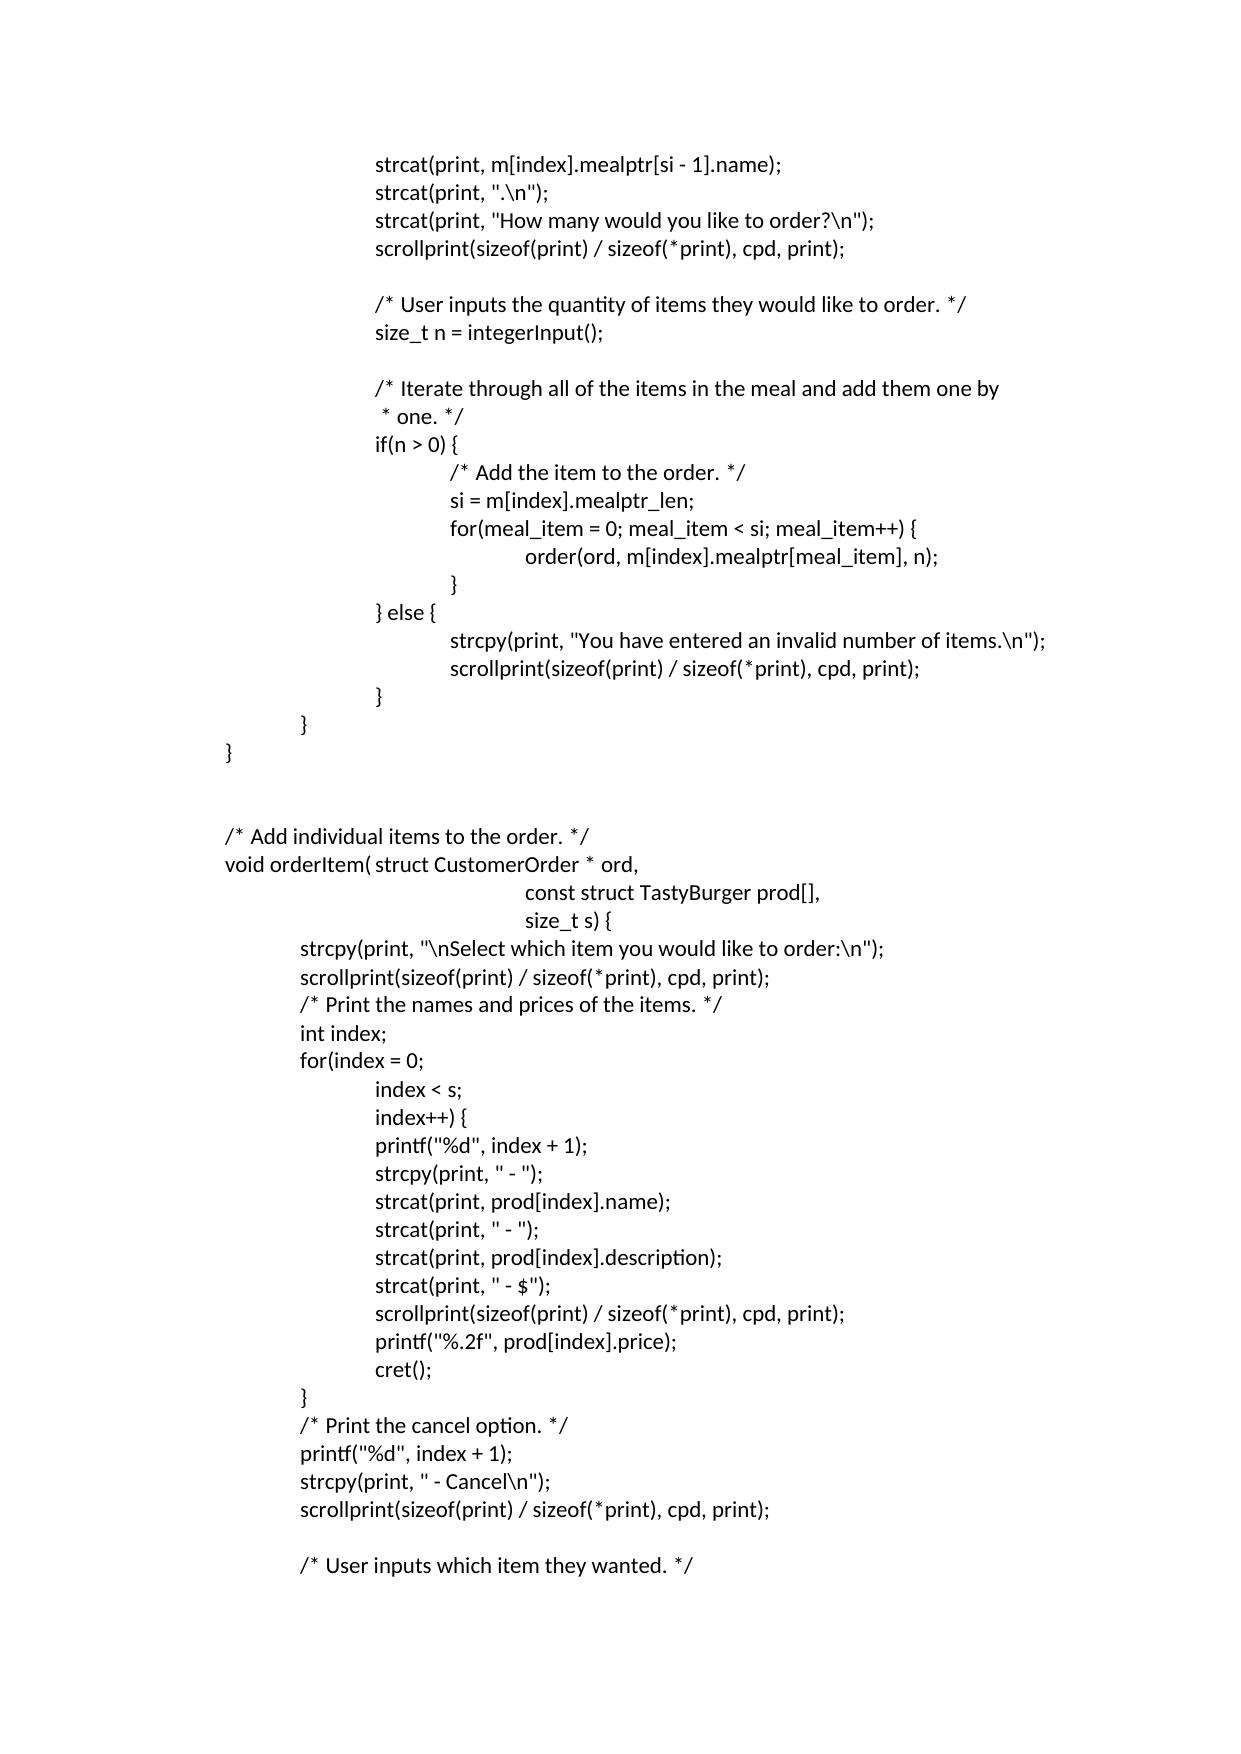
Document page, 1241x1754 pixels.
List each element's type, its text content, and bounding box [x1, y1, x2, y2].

text printf("%d", index + 1); [150, 1131, 1090, 1159]
text scrollprint(sizeof(print) / sizeof(*print), cpd, print); [150, 1495, 1090, 1523]
text strcat(print, " - "); [150, 1215, 1090, 1243]
text strcat(print, m[index].mealptr[si - 1].name); [150, 150, 1090, 178]
text cret(); [150, 1355, 1090, 1383]
text /* Add the item to the order. */ [150, 458, 1090, 486]
text } [150, 1383, 1090, 1411]
text size_t s) { [150, 907, 1090, 934]
text strcat(print, prod[index].name); [150, 1187, 1090, 1215]
text si = m[index].mealptr_len; [150, 486, 1090, 514]
text /* User inputs which item they wanted. */ [150, 1551, 1090, 1579]
text strcat(print, "How many would you like to order?\n"); [150, 206, 1090, 234]
text index++) { [150, 1103, 1090, 1131]
text /* Print the names and prices of the items. */ [150, 991, 1090, 1019]
text order(ord, m[index].mealptr[meal_item], n); [150, 542, 1090, 570]
text scrollprint(sizeof(print) / sizeof(*print), cpd, print); [150, 1299, 1090, 1327]
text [150, 234, 1090, 262]
text size_t n = integerInput(); [150, 318, 1090, 346]
text strcpy(print, " - "); [150, 1159, 1090, 1187]
text /* User inputs the quantity of items they would like to order. */ [150, 290, 1090, 318]
text void orderItem( struct CustomerOrder * ord, [150, 851, 1090, 878]
text } [150, 738, 1090, 766]
text } else { [150, 598, 1090, 626]
text strcpy(print, "You have entered an invalid number of items.\n"); [150, 626, 1090, 654]
text for(index = 0; [150, 1047, 1090, 1075]
text strcat(print, prod[index].description); [150, 1243, 1090, 1271]
text index < s; [150, 1075, 1090, 1103]
text /* Print the cancel option. */ [150, 1411, 1090, 1439]
text /* Iterate through all of the items in the meal and add them one by [150, 374, 1090, 402]
text strcat(print, " - $"); [150, 1271, 1090, 1299]
text } [150, 710, 1090, 738]
text scrollprint(sizeof(print) / sizeof(*print), cpd, print); [150, 654, 1090, 682]
text printf("%d", index + 1); [150, 1439, 1090, 1467]
text strcat(print, ".\n"); [150, 178, 1090, 206]
text * one. */ [150, 402, 1090, 430]
text if(n > 0) { [150, 430, 1090, 458]
text int index; [150, 1019, 1090, 1047]
text /* Add individual items to the order. */ [150, 822, 1090, 851]
text strcpy(print, "\nSelect which item you would like to order:\n"); [150, 934, 1090, 963]
text strcpy(print, " - Cancel\n"); [150, 1467, 1090, 1495]
text } [150, 570, 1090, 598]
text scrollprint(sizeof(print) / sizeof(*print), cpd, print); [150, 963, 1090, 991]
text for(meal_item = 0; meal_item < si; meal_item++) { [150, 514, 1090, 542]
text } [150, 682, 1090, 710]
text const struct TastyBurger prod[], [150, 878, 1090, 907]
text printf("%.2f", prod[index].price); [150, 1327, 1090, 1355]
